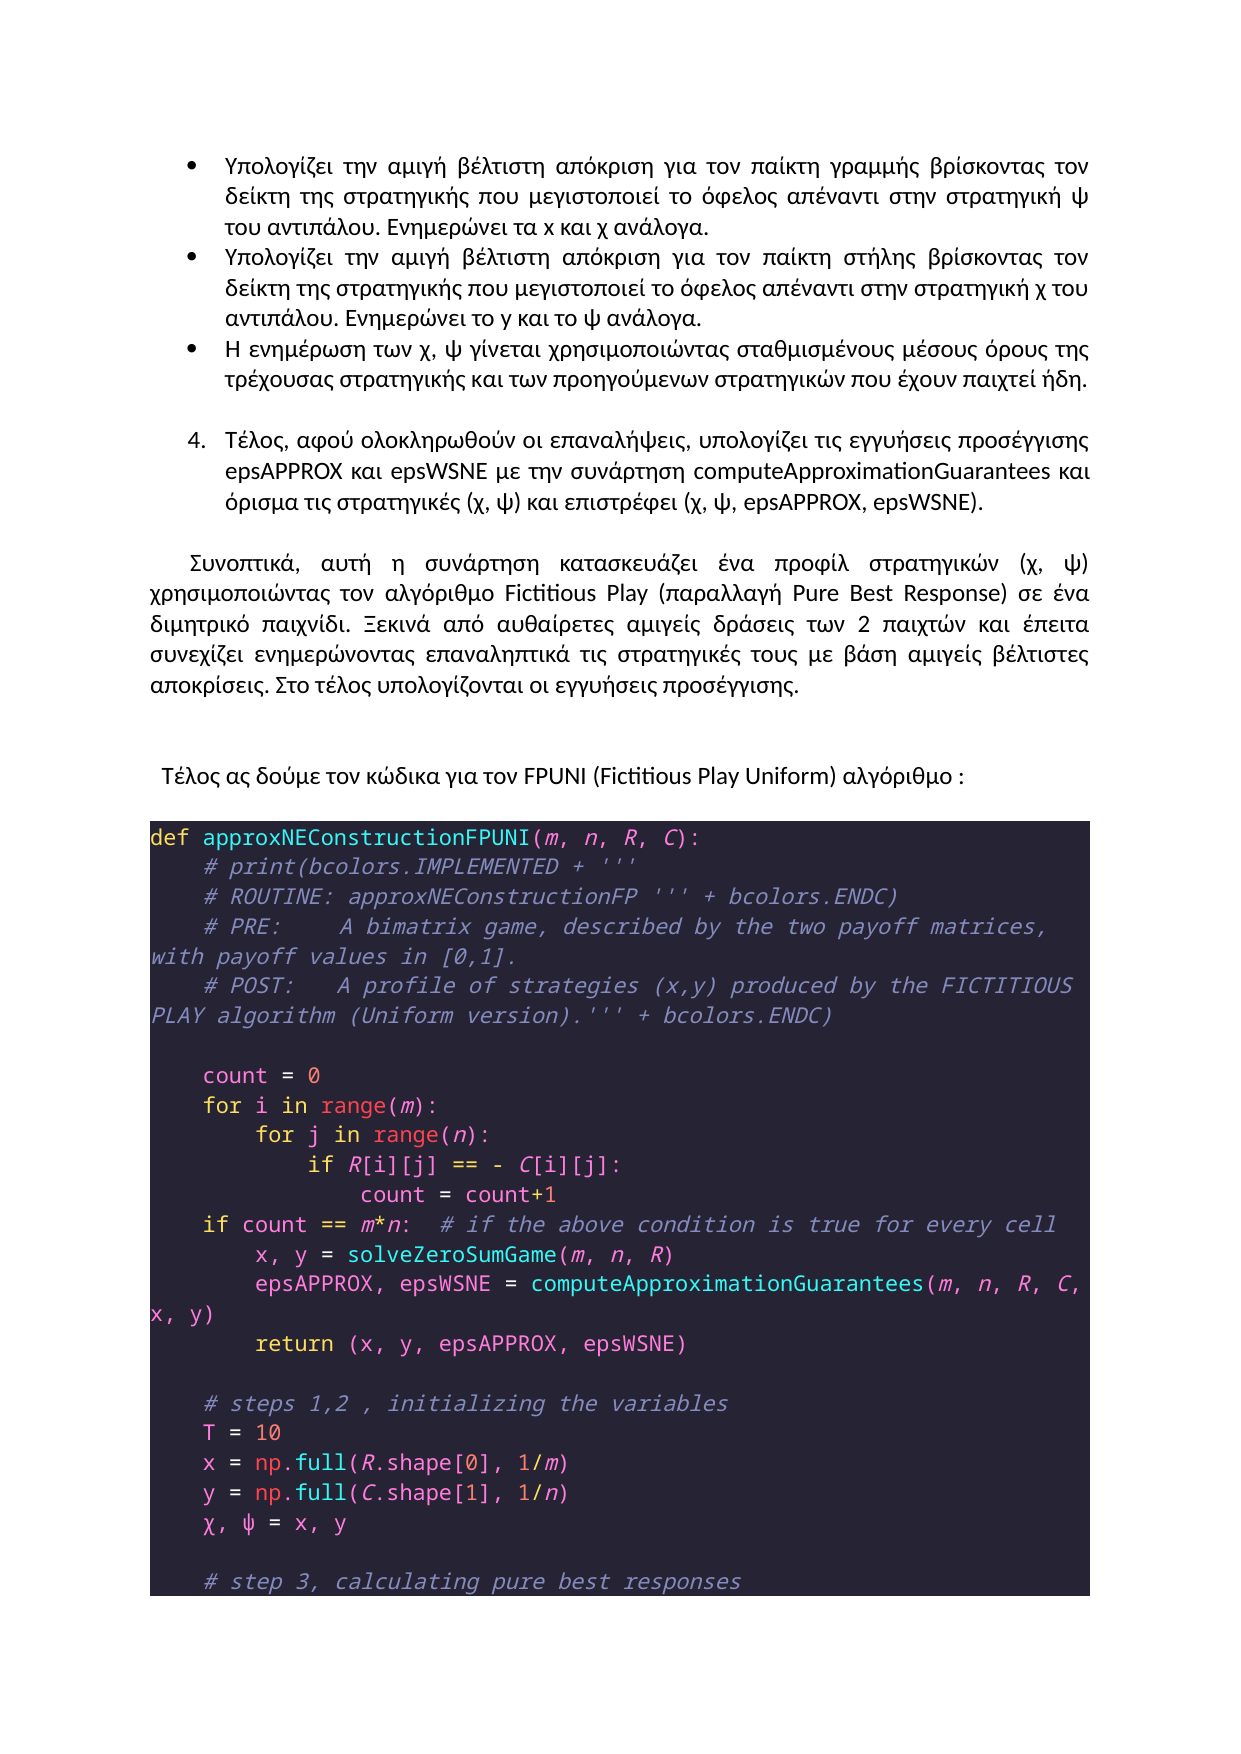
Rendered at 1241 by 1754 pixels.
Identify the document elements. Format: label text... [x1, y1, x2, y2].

text epsAPPROX, epsWSNE = computeApproximationGuarantees(m, n, R, C, x, y) [150, 1268, 1090, 1328]
text # ROUTINE: approxNEConstructionFP ''' + bcolors.ENDC) [150, 881, 1090, 911]
text # POST: A profile of strategies (x,y) produced by the FICTITIOUS PLAY algorithm (Uniform version).''' + bcolors.ENDC) [150, 970, 1090, 1030]
text y = np.full(C.shape[1], 1/n) [150, 1477, 1090, 1507]
text # step 3, calculating pure best responses [150, 1566, 1090, 1596]
list Υπολογίζει την αμιγή βέλτιστη απόκριση για τον παίκτη στήλης βρίσκοντας τον δείκτη της στρατηγικής που μεγιστοποιεί το όφελος απέναντι στην στρατηγική χ του αντιπάλου. Ενημερώνει το y και το ψ ανάλογα. [187, 242, 1090, 333]
text count = 0 [150, 1060, 1090, 1089]
text for i in range(m): [150, 1089, 1090, 1119]
text χ, ψ = x, y [150, 1507, 1090, 1536]
text x, y = solveZeroSumGame(m, n, R) [150, 1238, 1090, 1268]
text Συνοπτικά, αυτή η συνάρτηση κατασκευάζει ένα προφίλ στρατηγικών (χ, ψ) χρησιμοποιώντας τον αλγόριθμο Fictitious Play (παραλλαγή Pure Best Response) σε ένα διμητρικό παιχνίδι. Ξεκινά από αυθαίρετες αμιγείς δράσεις των 2 παιχτών και έπειτα συνεχίζει ενημερώνοντας επαναληπτικά τις στρατηγικές τους με βάση αμιγείς βέλτιστες αποκρίσεις. Στο τέλος υπολογίζονται οι εγγυήσεις προσέγγισης. [150, 547, 1090, 699]
list Υπολογίζει την αμιγή βέλτιστη απόκριση για τον παίκτη γραμμής βρίσκοντας τον δείκτη της στρατηγικής που μεγιστοποιεί το όφελος απέναντι στην στρατηγική ψ του αντιπάλου. Ενημερώνει τα x και χ ανάλογα. [187, 150, 1090, 242]
text # steps 1,2 , initializing the variables [150, 1387, 1090, 1417]
text x = np.full(R.shape[0], 1/m) [150, 1447, 1090, 1477]
text # print(bcolors.IMPLEMENTED + ''' [150, 851, 1090, 881]
text def approxNEConstructionFPUNI(m, n, R, C): [150, 821, 1090, 851]
text count = count+1 [150, 1179, 1090, 1209]
text Tέλος ας δούμε τον κώδικα για τον FPUNI (Fictitious Play Uniform) αλγόριθμο : [150, 760, 1090, 791]
list Τέλος, αφού ολοκληρωθούν οι επαναλήψεις, υπολογίζει τις εγγυήσεις προσέγγισης epsAPPROX και epsWSNE με την συνάρτηση computeApproximationGuarantees και όρισμα τις στρατηγικές (χ, ψ) και επιστρέφει (χ, ψ, epsAPPROX, epsWSNE). [187, 425, 1090, 516]
text if count == m*n: # if the above condition is true for every cell [150, 1209, 1090, 1238]
text for j in range(n): [150, 1119, 1090, 1149]
text T = 10 [150, 1417, 1090, 1447]
text if R[i][j] == - C[i][j]: [150, 1149, 1090, 1179]
text return (x, y, epsAPPROX, epsWSNE) [150, 1328, 1090, 1358]
list Η ενημέρωση των χ, ψ γίνεται χρησιμοποιώντας σταθμισμένους μέσους όρους της τρέχουσας στρατηγικής και των προηγούμενων στρατηγικών που έχουν παιχτεί ήδη. [187, 333, 1090, 394]
text # PRE: A bimatrix game, described by the two payoff matrices, with payoff values in [0,1]. [150, 911, 1090, 970]
